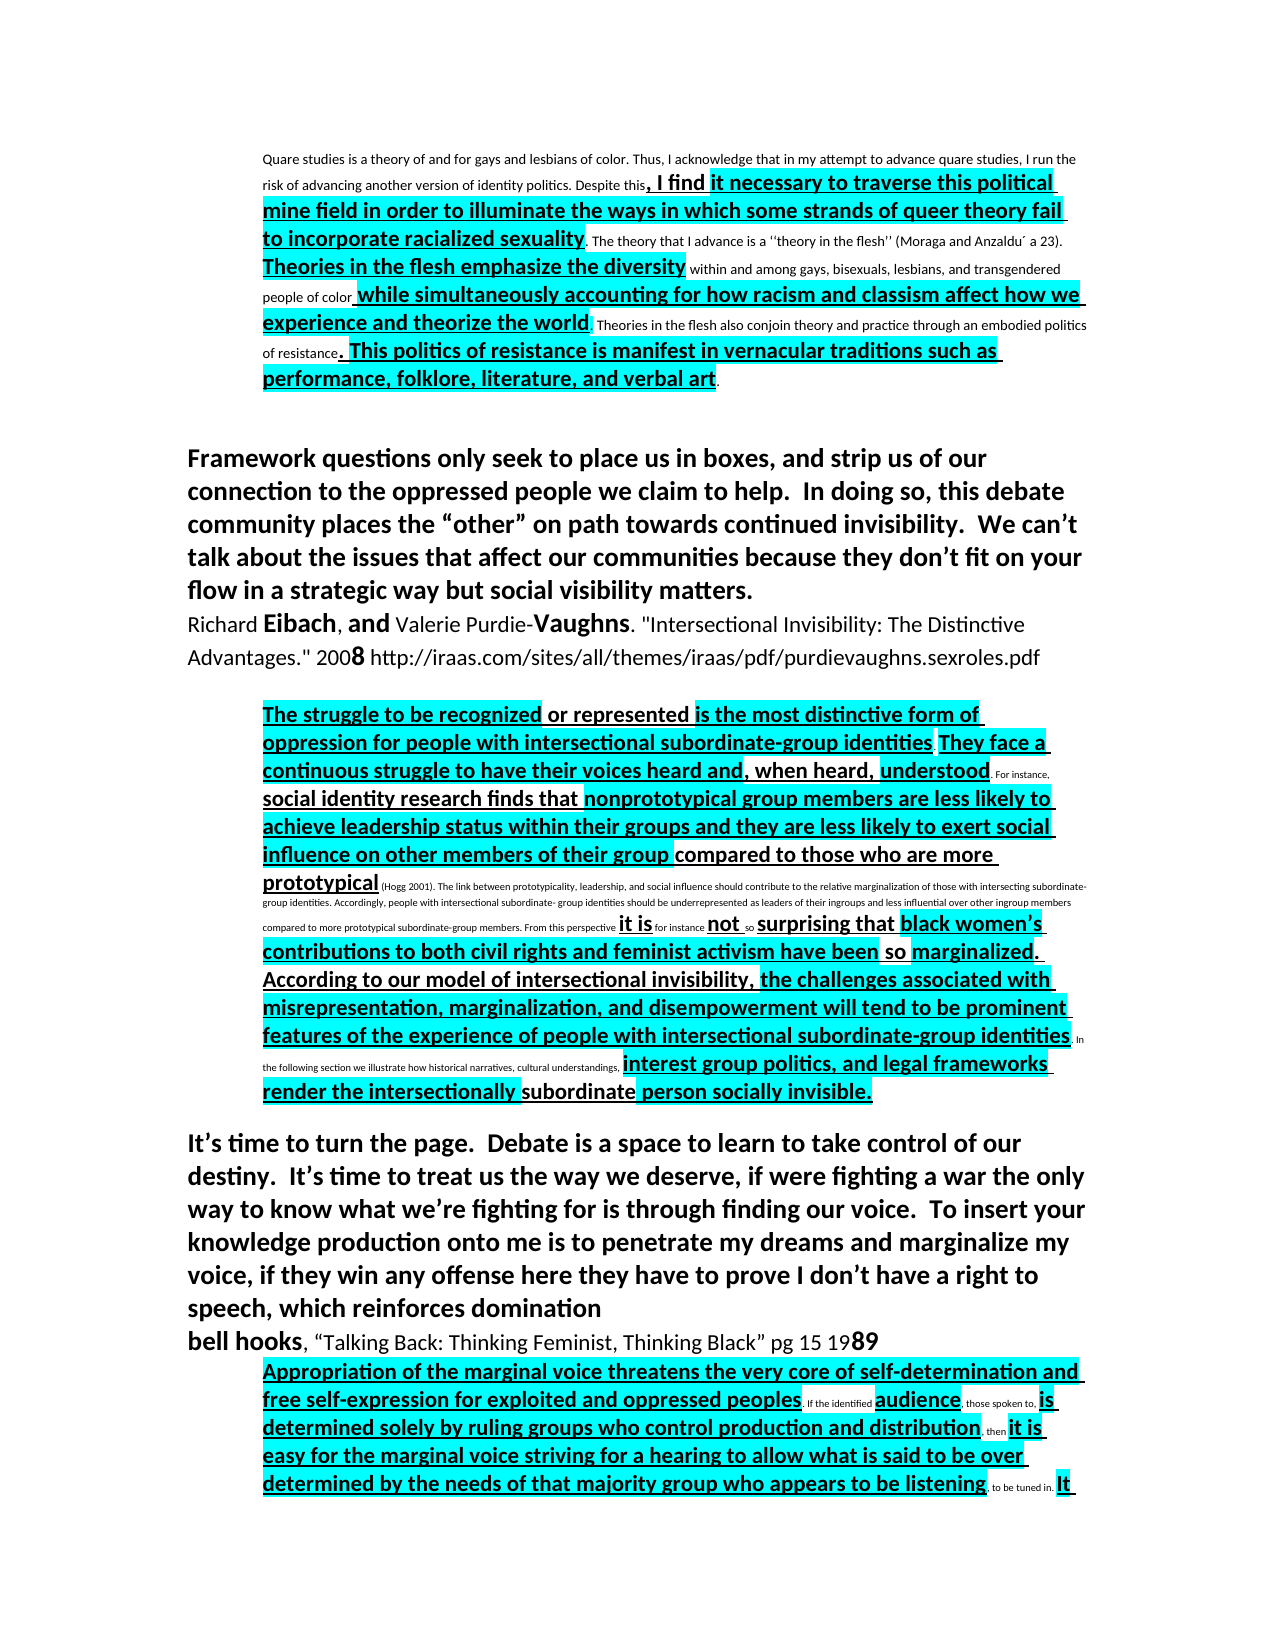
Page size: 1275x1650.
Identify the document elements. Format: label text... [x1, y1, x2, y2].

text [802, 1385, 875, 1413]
subtitle Framework questions only seek to place us in boxes, and strip us of our connection to the oppressed people we claim to help. In doing so, this debate community places the “other” on path towards continued invisibility. We can’t talk about the issues that affect our communities because they don’t fit on your flow in a strategic way but social visibility matters. [187, 441, 1087, 606]
text Richard Eibach, and Valerie Purdie-Vaughns. "Intersectional Invisibility: The Distinctive Advantages." 2008 http://iraas.com/sites/all/themes/iraas/pdf/purdievaughns.sexroles.pdf [187, 606, 1087, 672]
text The struggle to be recognized or represented is the most distinctive form of oppression for people with intersectional subordinate-group identities. They face a continuous struggle to have their voices heard and, when heard, understood. For instance, social identity research finds that nonprototypical group members are less likely to achieve leadership status within their groups and they are less likely to exert social influence on other members of their group compared to those who are more prototypical (Hogg 2001). The link between prototypicality, leadership, and social influence should contribute to the relative marginalization of those with intersecting subordinate-group identities. Accordingly, people with intersectional subordinate- group identities should be underrepresented as leaders of their ingroups and less influential over other ingroup members compared to more prototypical subordinate-group members. From this perspective it is for instance not so surprising that black women’s contributions to both civil rights and feminist activism have been so marginalized. According to our model of intersectional invisibility, the challenges associated with misrepresentation, marginalization, and disempowerment will tend to be prominent features of the experience of people with intersectional subordinate-group identities. In the following section we illustrate how historical narratives, cultural understandings, interest group politics, and legal frameworks render the intersectionally subordinate person socially invisible. [262, 700, 1087, 1105]
text bell hooks, “Talking Back: Thinking Feminist, Thinking Black” pg 15 1989 [187, 1324, 1087, 1357]
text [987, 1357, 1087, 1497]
subtitle It’s time to turn the page. Debate is a space to learn to take control of our destiny. It’s time to treat us the way we deserve, if were fighting a war the only way to know what we’re fighting for is through finding our voice. To insert your knowledge production onto me is to penetrate my dreams and marginalize my voice, if they win any offense here they have to prove I don’t have a right to speech, which reinforces domination [187, 1126, 1087, 1324]
text Quare studies is a theory of and for gays and lesbians of color. Thus, I acknowledge that in my attempt to advance quare studies, I run the risk of advancing another version of identity politics. Despite this, I find it necessary to traverse this political mine field in order to illuminate the ways in which some strands of queer theory fail to incorporate racialized sexuality. The theory that I advance is a ‘‘theory in the flesh’’ (Moraga and Anzaldu´ a 23). Theories in the flesh emphasize the diversity within and among gays, bisexuals, lesbians, and transgendered people of color while simultaneously accounting for how racism and classism affect how we experience and theorize the world. Theories in the flesh also conjoin theory and practice through an embodied politics of resistance. This politics of resistance is manifest in vernacular traditions such as performance, folklore, literature, and verbal art. [262, 150, 1087, 392]
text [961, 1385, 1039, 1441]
